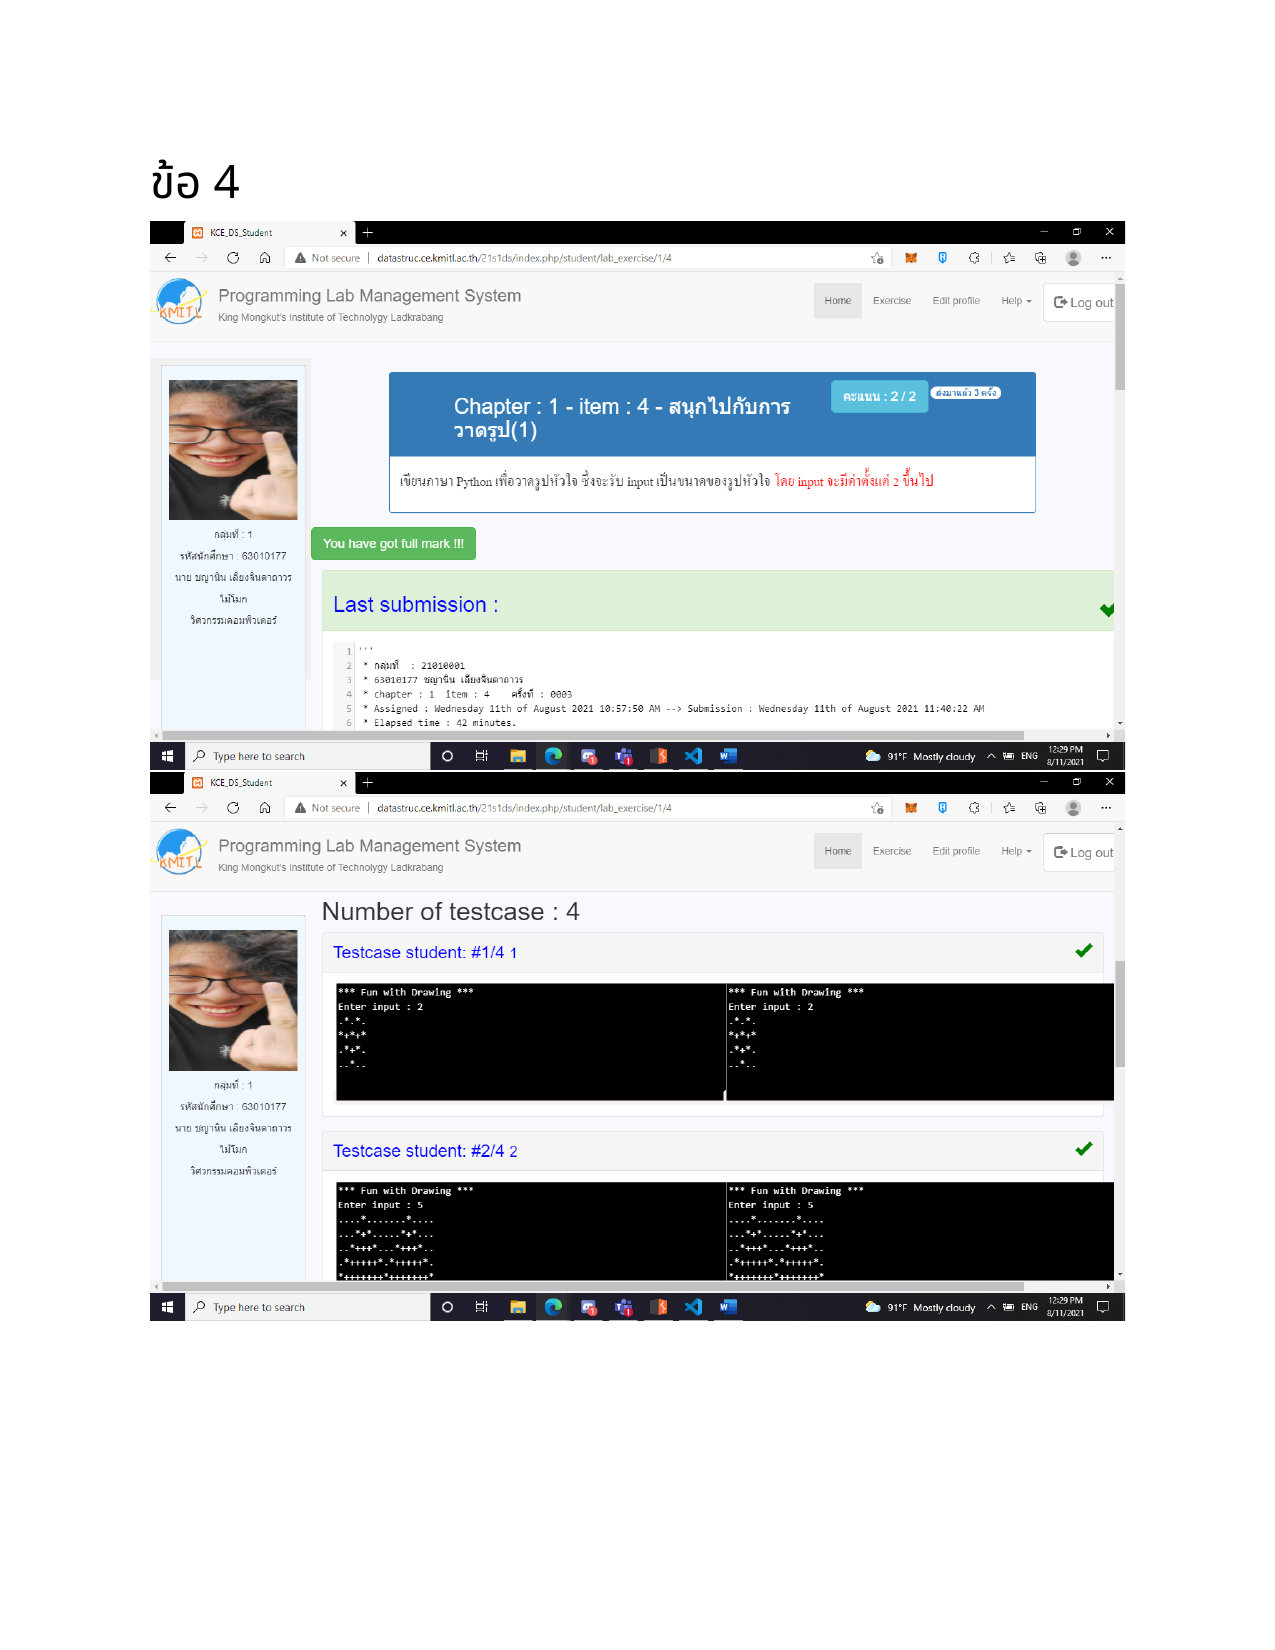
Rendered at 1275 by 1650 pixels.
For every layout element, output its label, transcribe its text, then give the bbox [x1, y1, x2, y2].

picture [150, 221, 1125, 770]
picture [150, 772, 1125, 1321]
text ข้อ 4 [150, 150, 1125, 221]
